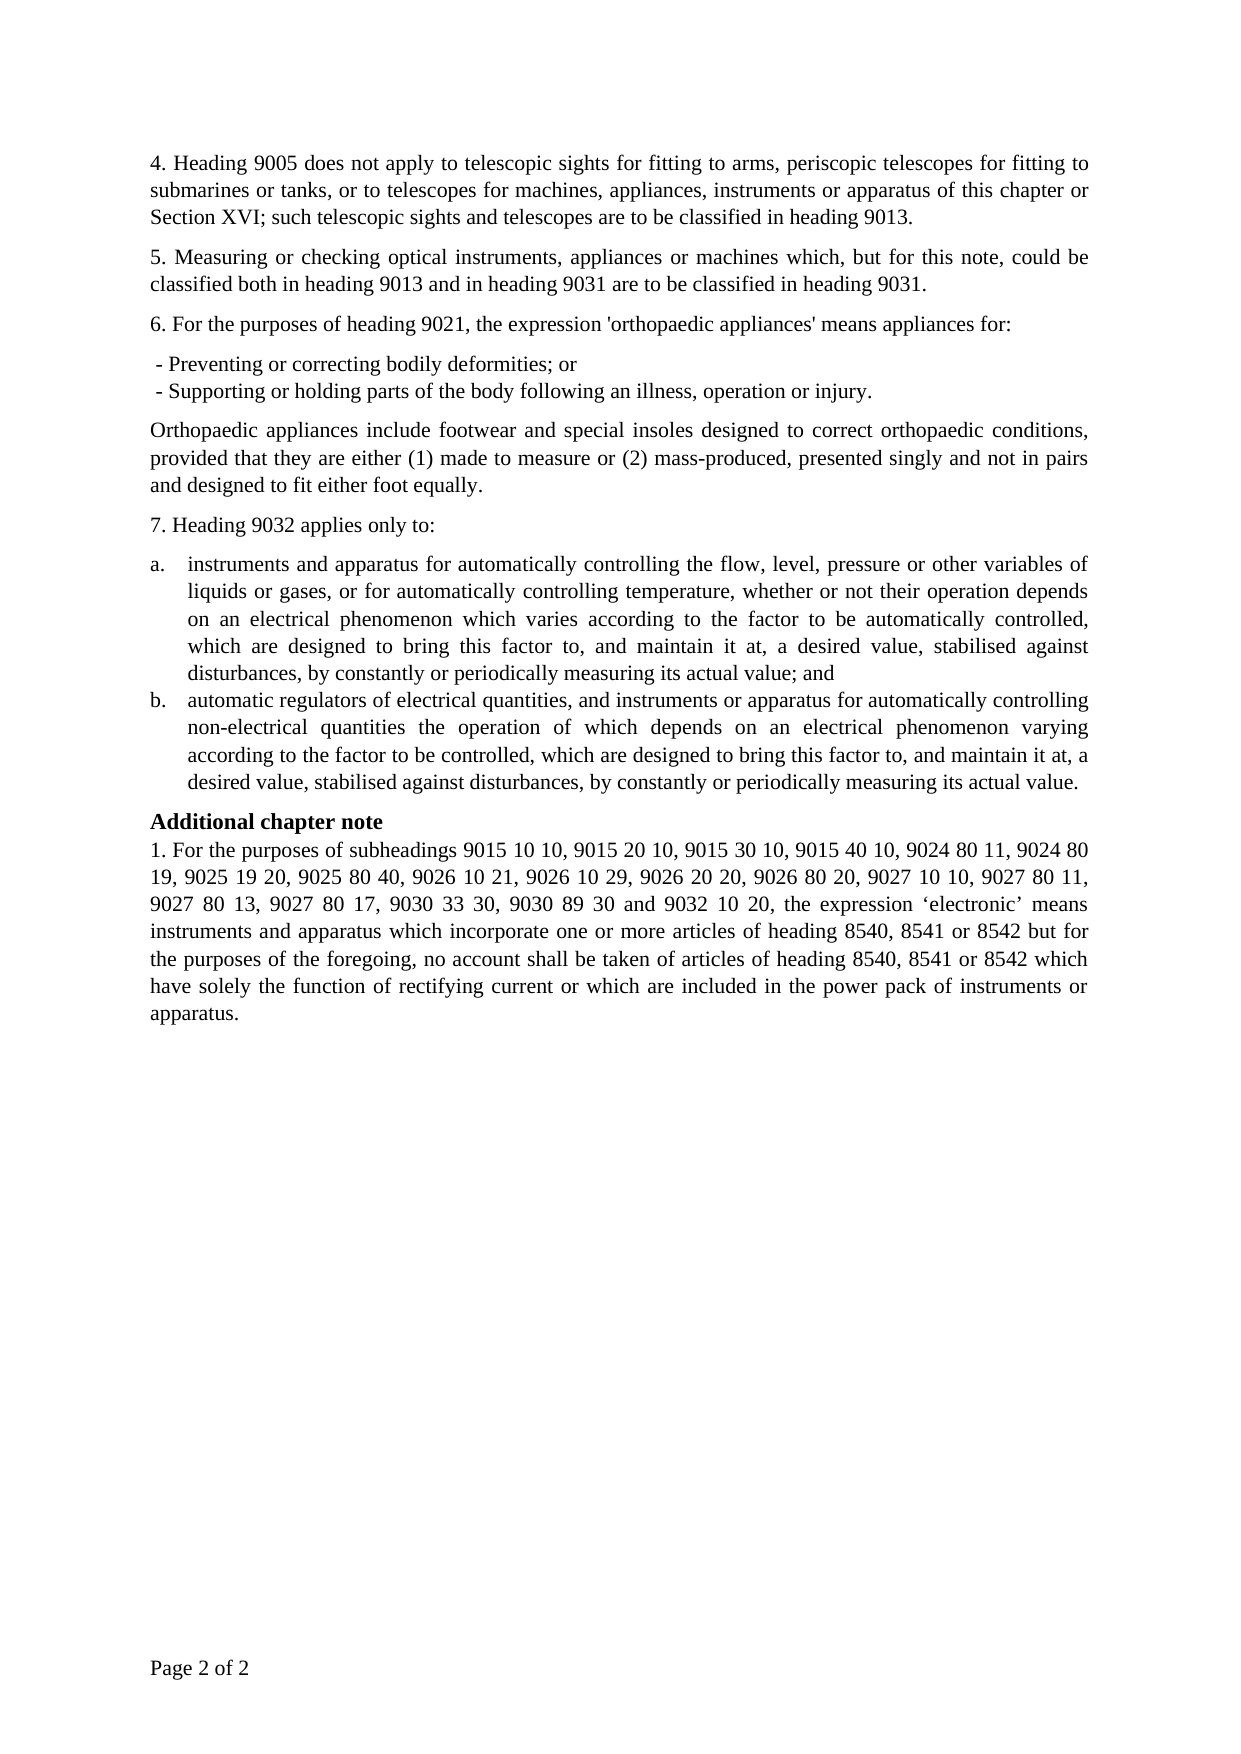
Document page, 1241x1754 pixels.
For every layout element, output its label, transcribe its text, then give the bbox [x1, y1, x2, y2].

list - Supporting or holding parts of the body following an illness, operation or injury. [150, 378, 1090, 403]
text Orthopaedic appliances include footwear and special insoles designed to correct orthopaedic conditions, provided that they are either (1) made to measure or (2) mass-produced, presented singly and not in pairs and designed to fit either foot equally. [150, 417, 1090, 497]
text 1. For the purposes of subheadings 9015 10 10, 9015 20 10, 9015 30 10, 9015 40 10, 9024 80 11, 9024 80 19, 9025 19 20, 9025 80 40, 9026 10 21, 9026 10 29, 9026 20 20, 9026 80 20, 9027 10 10, 9027 80 11, 9027 80 13, 9027 80 17, 9030 33 30, 9030 89 30 and 9032 10 20, the expression ‘electronic’ means instruments and apparatus which incorporate one or more articles of heading 8540, 8541 or 8542 but for the purposes of the foregoing, no account shall be taken of articles of heading 8540, 8541 or 8542 which have solely the function of rectifying current or which are included in the power pack of instruments or apparatus. [150, 837, 1090, 1025]
list - Preventing or correcting bodily deformities; or [150, 351, 1090, 376]
text 5. Measuring or checking optical instruments, appliances or machines which, but for this note, could be classified both in heading 9013 and in heading 9031 are to be classified in heading 9031. [150, 244, 1090, 296]
text 4. Heading 9005 does not apply to telescopic sights for fitting to arms, periscopic telescopes for fitting to submarines or tanks, or to telescopes for machines, appliances, instruments or apparatus of this chapter or Section XVI; such telescopic sights and telescopes are to be classified in heading 9013. [150, 150, 1090, 229]
list instruments and apparatus for automatically controlling the flow, level, pressure or other variables of liquids or gases, or for automatically controlling temperature, whether or not their operation depends on an electrical phenomenon which varies according to the factor to be automatically controlled, which are designed to bring this factor to, and maintain it at, a desired value, stabilised against disturbances, by constantly or periodically measuring its actual value; and [150, 551, 1090, 685]
text 6. For the purposes of heading 9021, the expression 'orthopaedic appliances' means appliances for: [150, 311, 1090, 336]
subtitle Additional chapter note [150, 808, 1090, 835]
list automatic regulators of electrical quantities, and instruments or apparatus for automatically controlling non-electrical quantities the operation of which depends on an electrical phenomenon varying according to the factor to be controlled, which are designed to bring this factor to, and maintain it at, a desired value, stabilised against disturbances, by constantly or periodically measuring its actual value. [150, 687, 1090, 794]
text 7. Heading 9032 applies only to: [150, 512, 1090, 537]
